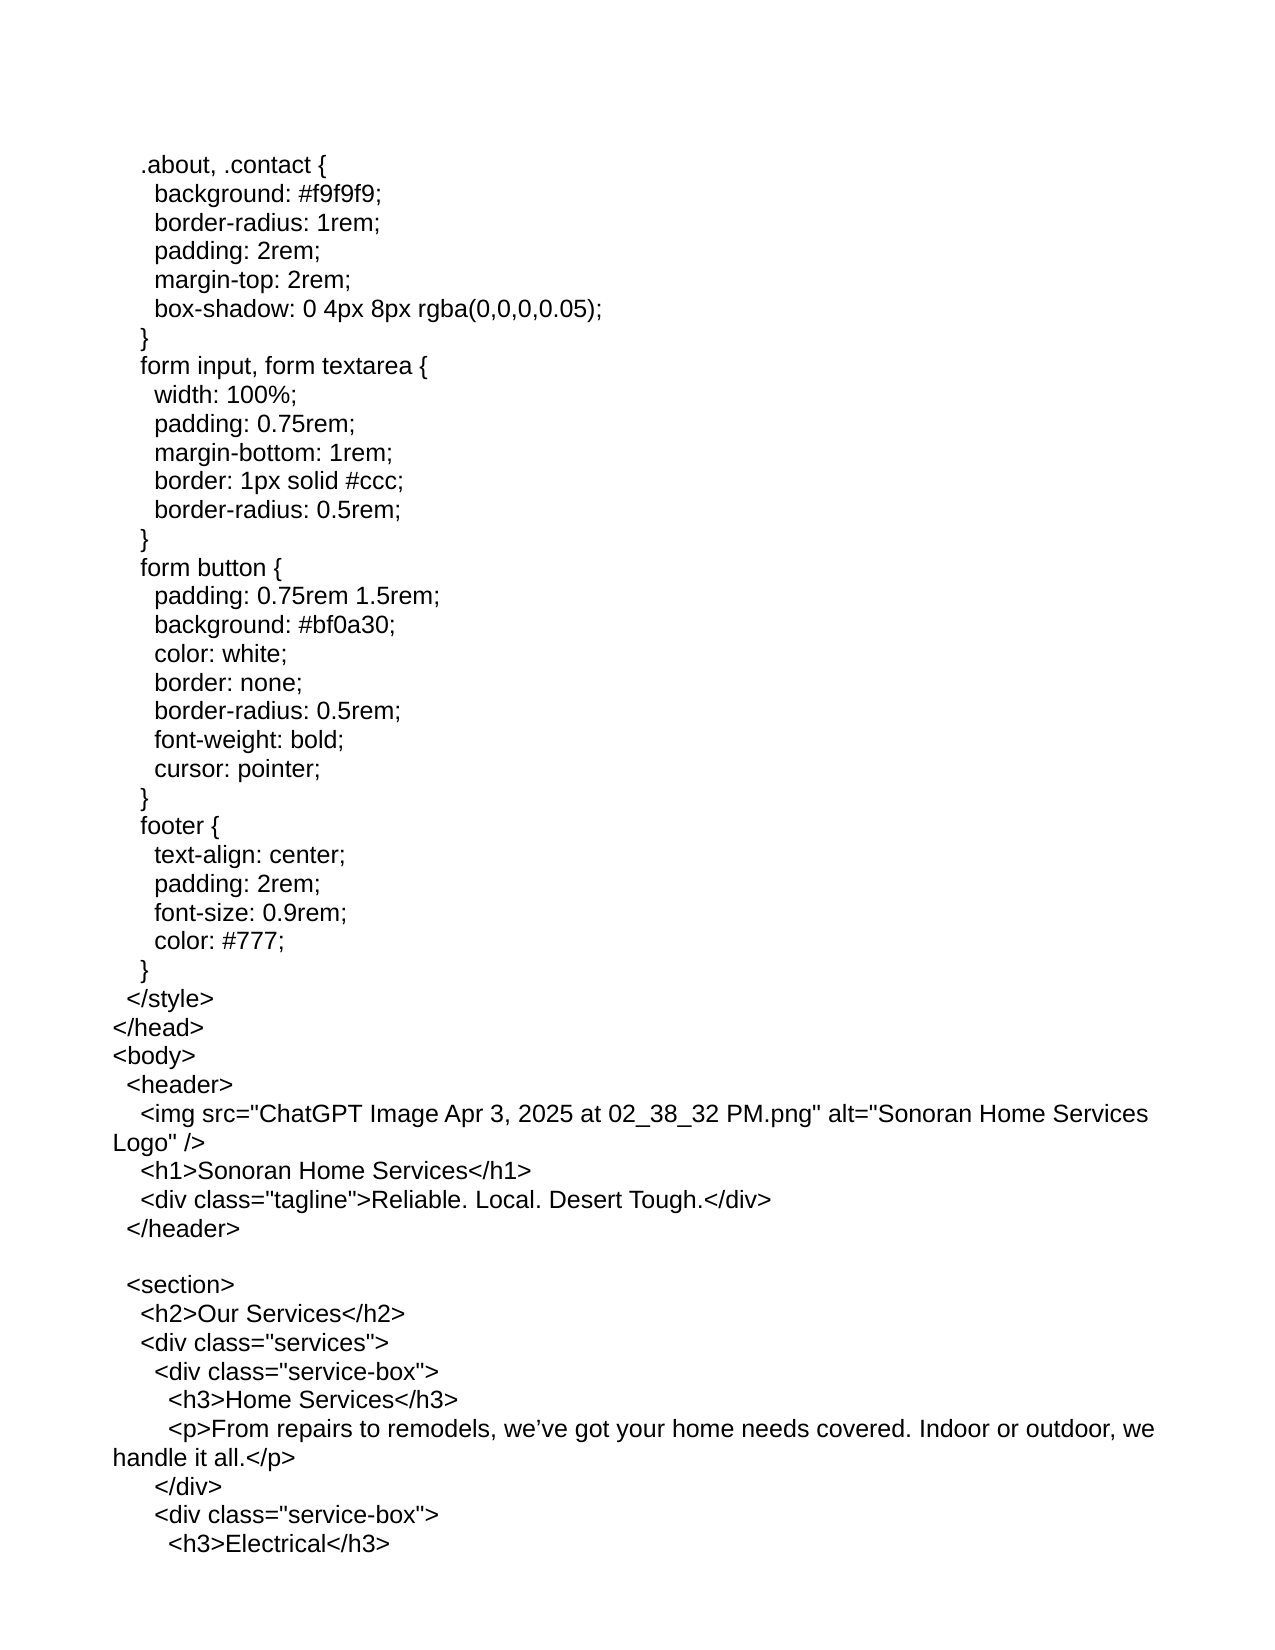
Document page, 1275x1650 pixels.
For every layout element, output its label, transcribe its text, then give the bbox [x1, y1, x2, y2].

text background: #bf0a30; [112, 610, 1162, 639]
text <img src="ChatGPT Image Apr 3, 2025 at 02_38_32 PM.png" alt="Sonoran Home Services Logo" /> [112, 1099, 1162, 1156]
text <h3>Electrical</h3> [112, 1530, 1162, 1559]
text margin-bottom: 1rem; [112, 437, 1162, 466]
text <header> [112, 1070, 1162, 1099]
text font-size: 0.9rem; [112, 897, 1162, 926]
text <div class="service-box"> [112, 1357, 1162, 1386]
text padding: 2rem; [112, 869, 1162, 897]
text } [112, 322, 1162, 351]
text </header> [112, 1214, 1162, 1242]
text font-weight: bold; [112, 725, 1162, 754]
text margin-top: 2rem; [112, 265, 1162, 294]
text <div class="tagline">Reliable. Local. Desert Tough.</div> [112, 1185, 1162, 1214]
text <body> [112, 1041, 1162, 1070]
text border-radius: 0.5rem; [112, 495, 1162, 524]
text color: white; [112, 639, 1162, 667]
text cursor: pointer; [112, 754, 1162, 782]
text <div class="services"> [112, 1329, 1162, 1357]
text border-radius: 0.5rem; [112, 696, 1162, 725]
text text-align: center; [112, 840, 1162, 869]
text border-radius: 1rem; [112, 207, 1162, 236]
text <section> [112, 1271, 1162, 1300]
text <p>From repairs to remodels, we’ve got your home needs covered. Indoor or outdoor, we handle it all.</p> [112, 1415, 1162, 1472]
text border: 1px solid #ccc; [112, 466, 1162, 495]
text form input, form textarea { [112, 351, 1162, 380]
text form button { [112, 552, 1162, 581]
text color: #777; [112, 926, 1162, 955]
text </head> [112, 1012, 1162, 1041]
text } [112, 955, 1162, 984]
text } [112, 782, 1162, 811]
text .about, .contact { [112, 150, 1162, 179]
text <div class="service-box"> [112, 1501, 1162, 1530]
text padding: 0.75rem; [112, 409, 1162, 437]
text box-shadow: 0 4px 8px rgba(0,0,0,0.05); [112, 294, 1162, 322]
text background: #f9f9f9; [112, 179, 1162, 207]
text <h2>Our Services</h2> [112, 1300, 1162, 1329]
text </style> [112, 984, 1162, 1012]
text } [112, 524, 1162, 552]
text footer { [112, 811, 1162, 840]
text border: none; [112, 667, 1162, 696]
text </div> [112, 1472, 1162, 1501]
text <h1>Sonoran Home Services</h1> [112, 1156, 1162, 1185]
text padding: 2rem; [112, 236, 1162, 265]
text <h3>Home Services</h3> [112, 1386, 1162, 1415]
text width: 100%; [112, 380, 1162, 409]
text padding: 0.75rem 1.5rem; [112, 581, 1162, 610]
